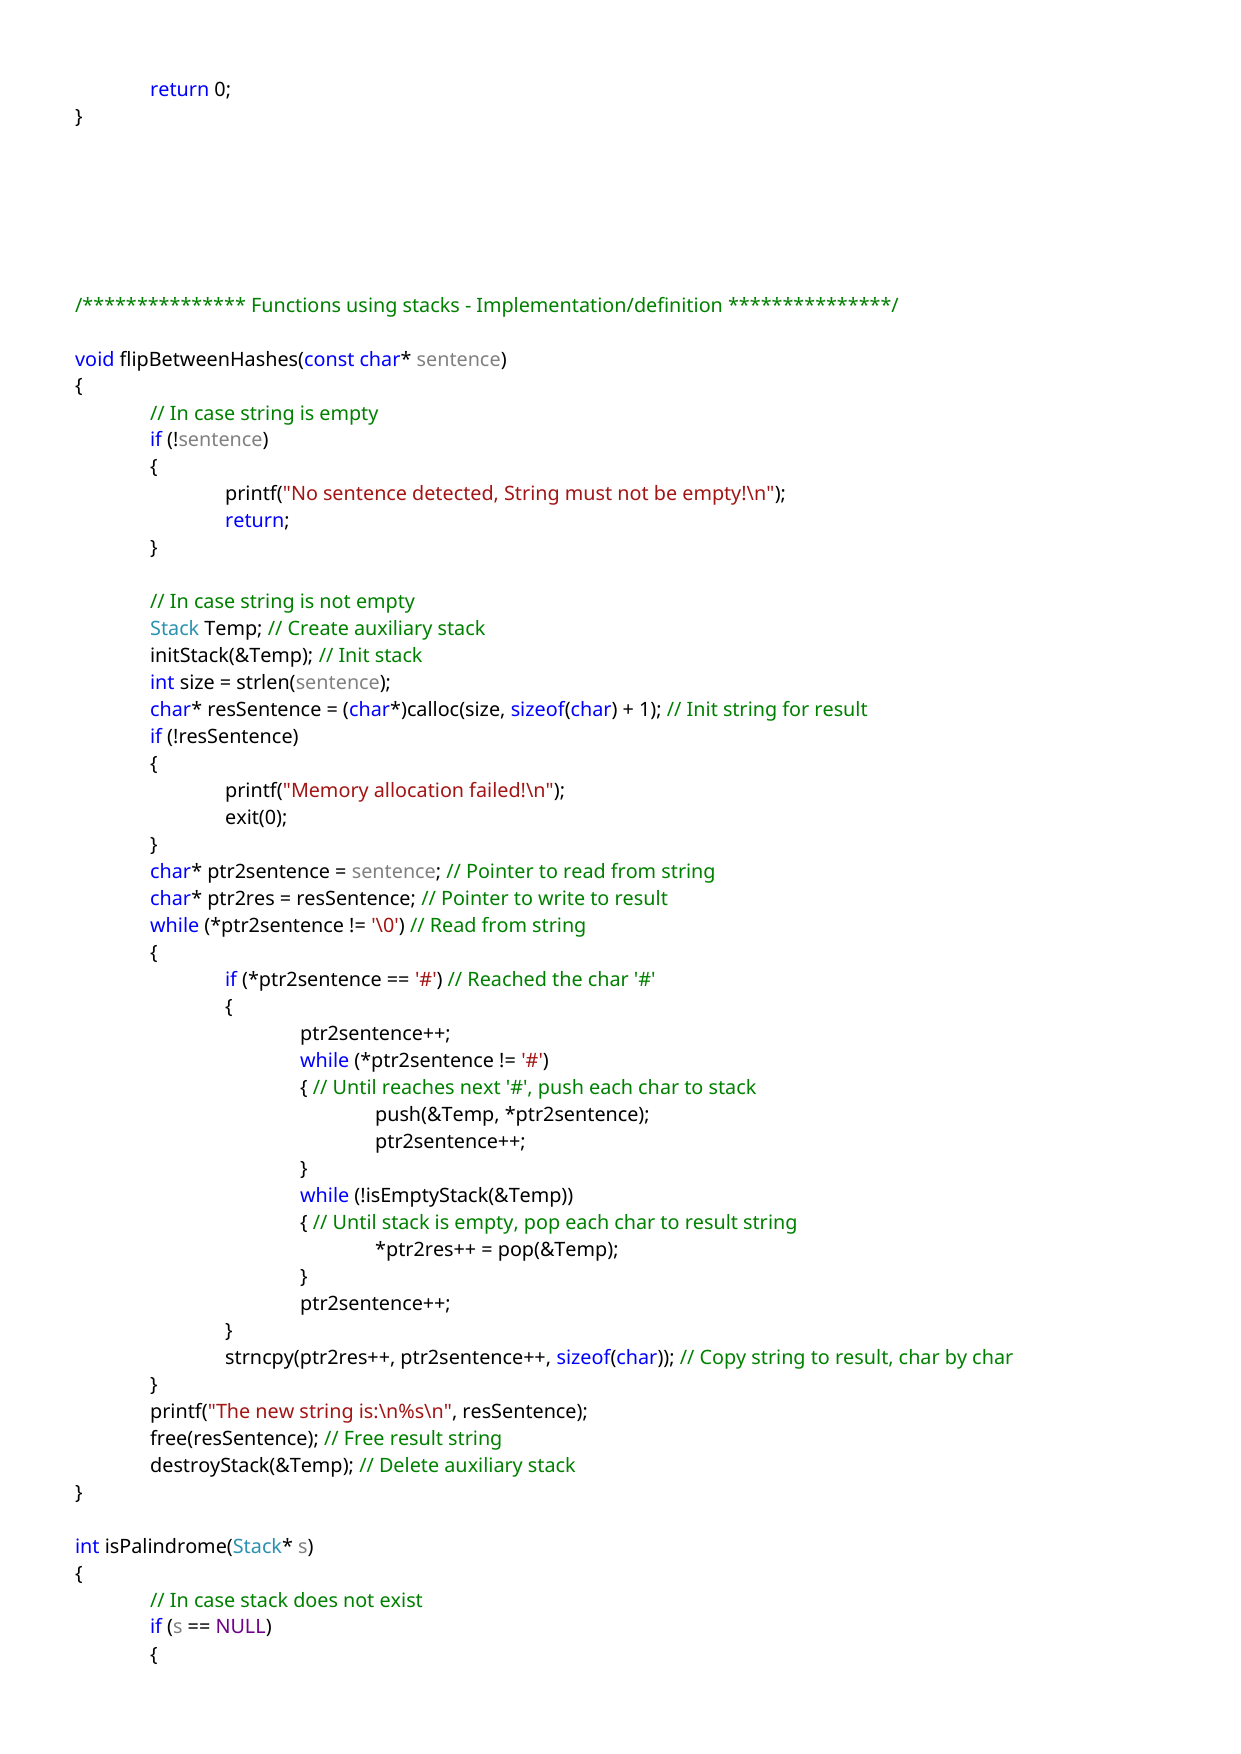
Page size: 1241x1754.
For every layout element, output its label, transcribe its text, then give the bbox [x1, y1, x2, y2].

text free(resSentence); // Free result string [75, 1424, 1165, 1451]
text } [75, 1478, 1165, 1505]
text if (!sentence) [75, 426, 1165, 453]
text if (*ptr2sentence == '#') // Reached the char '#' [75, 965, 1165, 992]
text } [75, 1316, 1165, 1343]
text while (!isEmptyStack(&Temp)) [75, 1181, 1165, 1208]
text void flipBetweenHashes(const char* sentence) [75, 345, 1165, 372]
text int isPalindrome(Stack* s) [75, 1532, 1165, 1559]
text { [75, 992, 1165, 1019]
text } [75, 102, 1165, 129]
text { [75, 938, 1165, 965]
text ptr2sentence++; [75, 1019, 1165, 1046]
text } [75, 1154, 1165, 1181]
text return; [75, 507, 1165, 534]
text initStack(&Temp); // Init stack [75, 642, 1165, 668]
text { [75, 1559, 1165, 1586]
text { [75, 453, 1165, 480]
text char* ptr2sentence = sentence; // Pointer to read from string [75, 857, 1165, 884]
text char* resSentence = (char*)calloc(size, sizeof(char) + 1); // Init string for result [75, 696, 1165, 722]
text while (*ptr2sentence != '#') [75, 1046, 1165, 1073]
text } [75, 1262, 1165, 1289]
text while (*ptr2sentence != '\0') // Read from string [75, 911, 1165, 938]
text printf("The new string is:\n%s\n", resSentence); [75, 1397, 1165, 1424]
text Stack Temp; // Create auxiliary stack [75, 614, 1165, 642]
text char* ptr2res = resSentence; // Pointer to write to result [75, 884, 1165, 911]
text strncpy(ptr2res++, ptr2sentence++, sizeof(char)); // Copy string to result, char by char [75, 1343, 1165, 1370]
text } [75, 1370, 1165, 1397]
text *ptr2res++ = pop(&Temp); [75, 1235, 1165, 1262]
text { // Until stack is empty, pop each char to result string [75, 1208, 1165, 1235]
text destroyStack(&Temp); // Delete auxiliary stack [75, 1451, 1165, 1478]
text return 0; [75, 75, 1165, 102]
text printf("Memory allocation failed!\n"); [75, 776, 1165, 803]
text } [75, 830, 1165, 857]
text if (!resSentence) [75, 722, 1165, 749]
text // In case string is not empty [75, 588, 1165, 614]
text int size = strlen(sentence); [75, 668, 1165, 696]
text { [75, 372, 1165, 399]
text // In case stack does not exist [75, 1586, 1165, 1613]
text } [75, 534, 1165, 561]
text printf("No sentence detected, String must not be empty!\n"); [75, 480, 1165, 507]
text ptr2sentence++; [75, 1289, 1165, 1316]
text { [75, 1640, 1165, 1667]
text { // Until reaches next '#', push each char to stack [75, 1073, 1165, 1100]
text if (s == NULL) [75, 1613, 1165, 1640]
text // In case string is empty [75, 399, 1165, 426]
text push(&Temp, *ptr2sentence); [75, 1100, 1165, 1127]
text { [75, 749, 1165, 776]
text exit(0); [75, 803, 1165, 830]
text /*************** Functions using stacks - Implementation/definition ***************/ [75, 291, 1165, 318]
text ptr2sentence++; [75, 1127, 1165, 1154]
